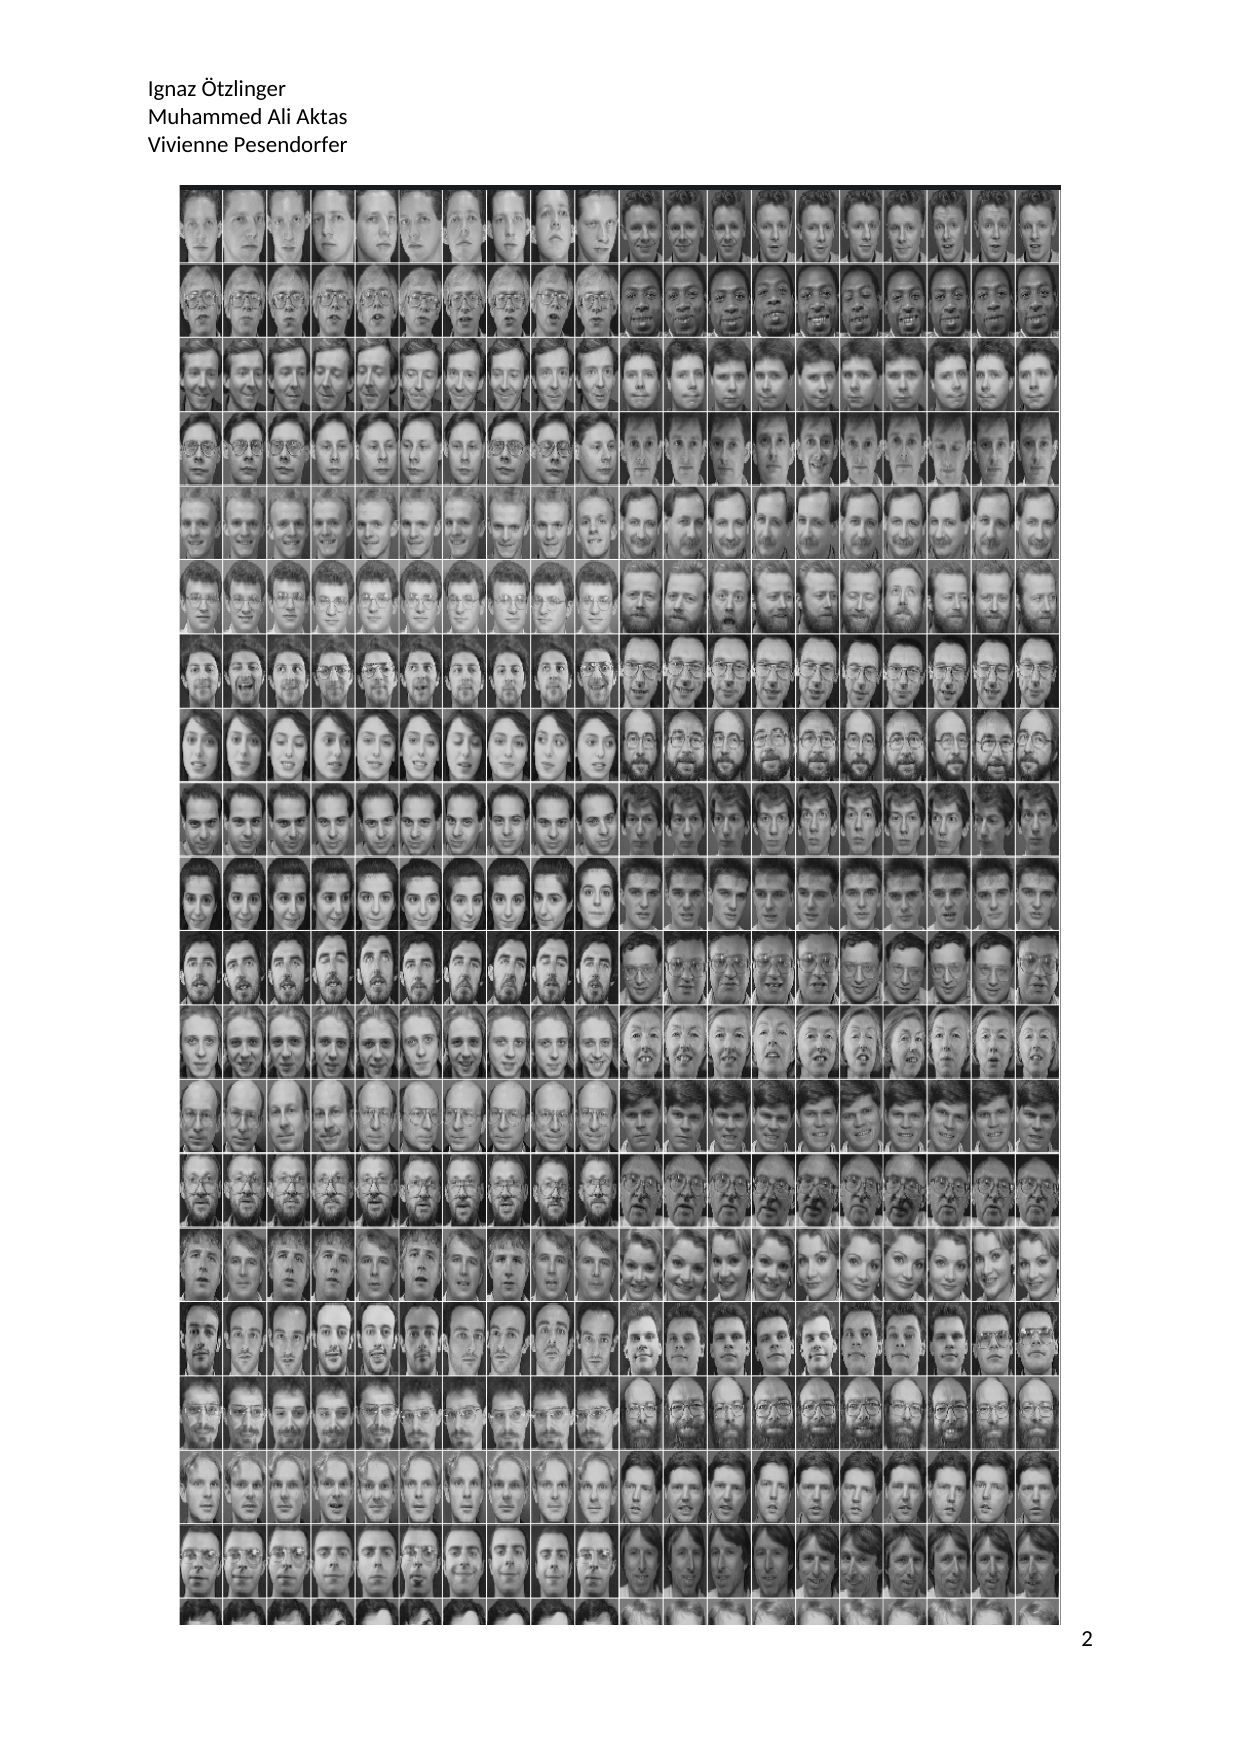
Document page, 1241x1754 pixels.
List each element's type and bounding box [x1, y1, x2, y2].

picture [179, 185, 1061, 1625]
